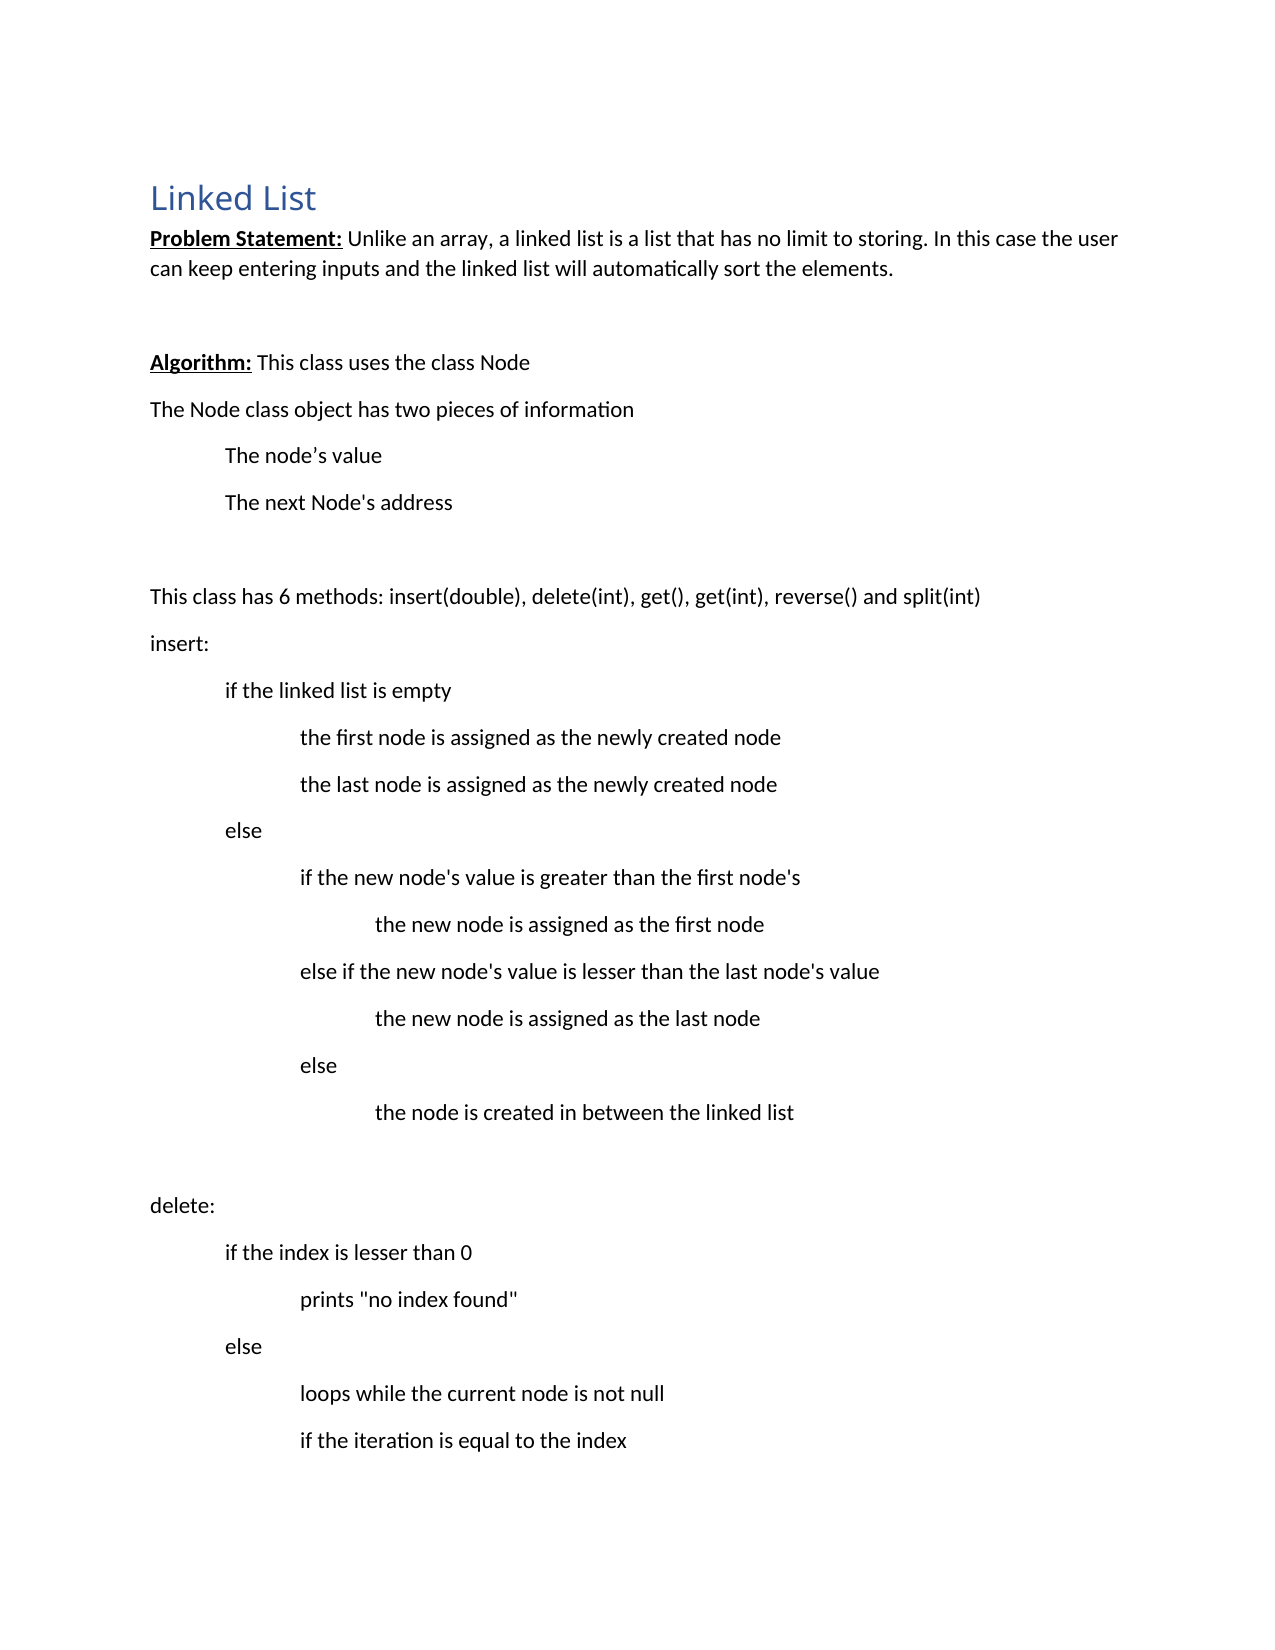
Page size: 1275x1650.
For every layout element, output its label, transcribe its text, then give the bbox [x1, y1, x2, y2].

text loops while the current node is not null [150, 1379, 1125, 1407]
text else if the new node's value is lesser than the last node's value [150, 957, 1125, 985]
text if the linked list is empty [150, 676, 1125, 704]
text if the index is lesser than 0 [150, 1238, 1125, 1267]
text delete: [150, 1192, 1125, 1220]
text else [150, 817, 1125, 845]
text The next Node's address [150, 488, 1125, 517]
text Problem Statement: Unlike an array, a linked list is a list that has no limit to storing. In this case the user can keep entering inputs and the linked list will automatically sort the elements. [150, 224, 1125, 282]
text insert: [150, 629, 1125, 657]
text the new node is assigned as the last node [150, 1004, 1125, 1032]
text the first node is assigned as the newly created node [150, 723, 1125, 751]
text prints "no index found" [150, 1285, 1125, 1313]
text the new node is assigned as the first node [150, 910, 1125, 938]
text if the iteration is equal to the index [150, 1426, 1125, 1454]
text the last node is assigned as the newly created node [150, 770, 1125, 798]
text if the new node's value is greater than the first node's [150, 863, 1125, 892]
subtitle Linked List [150, 175, 1125, 220]
text Algorithm: This class uses the class Node [150, 348, 1125, 376]
text else [150, 1051, 1125, 1079]
text else [150, 1332, 1125, 1360]
text The Node class object has two pieces of information [150, 395, 1125, 423]
text The node’s value [150, 442, 1125, 470]
text This class has 6 methods: insert(double), delete(int), get(), get(int), reverse() and split(int) [150, 582, 1125, 610]
text the node is created in between the linked list [150, 1098, 1125, 1126]
